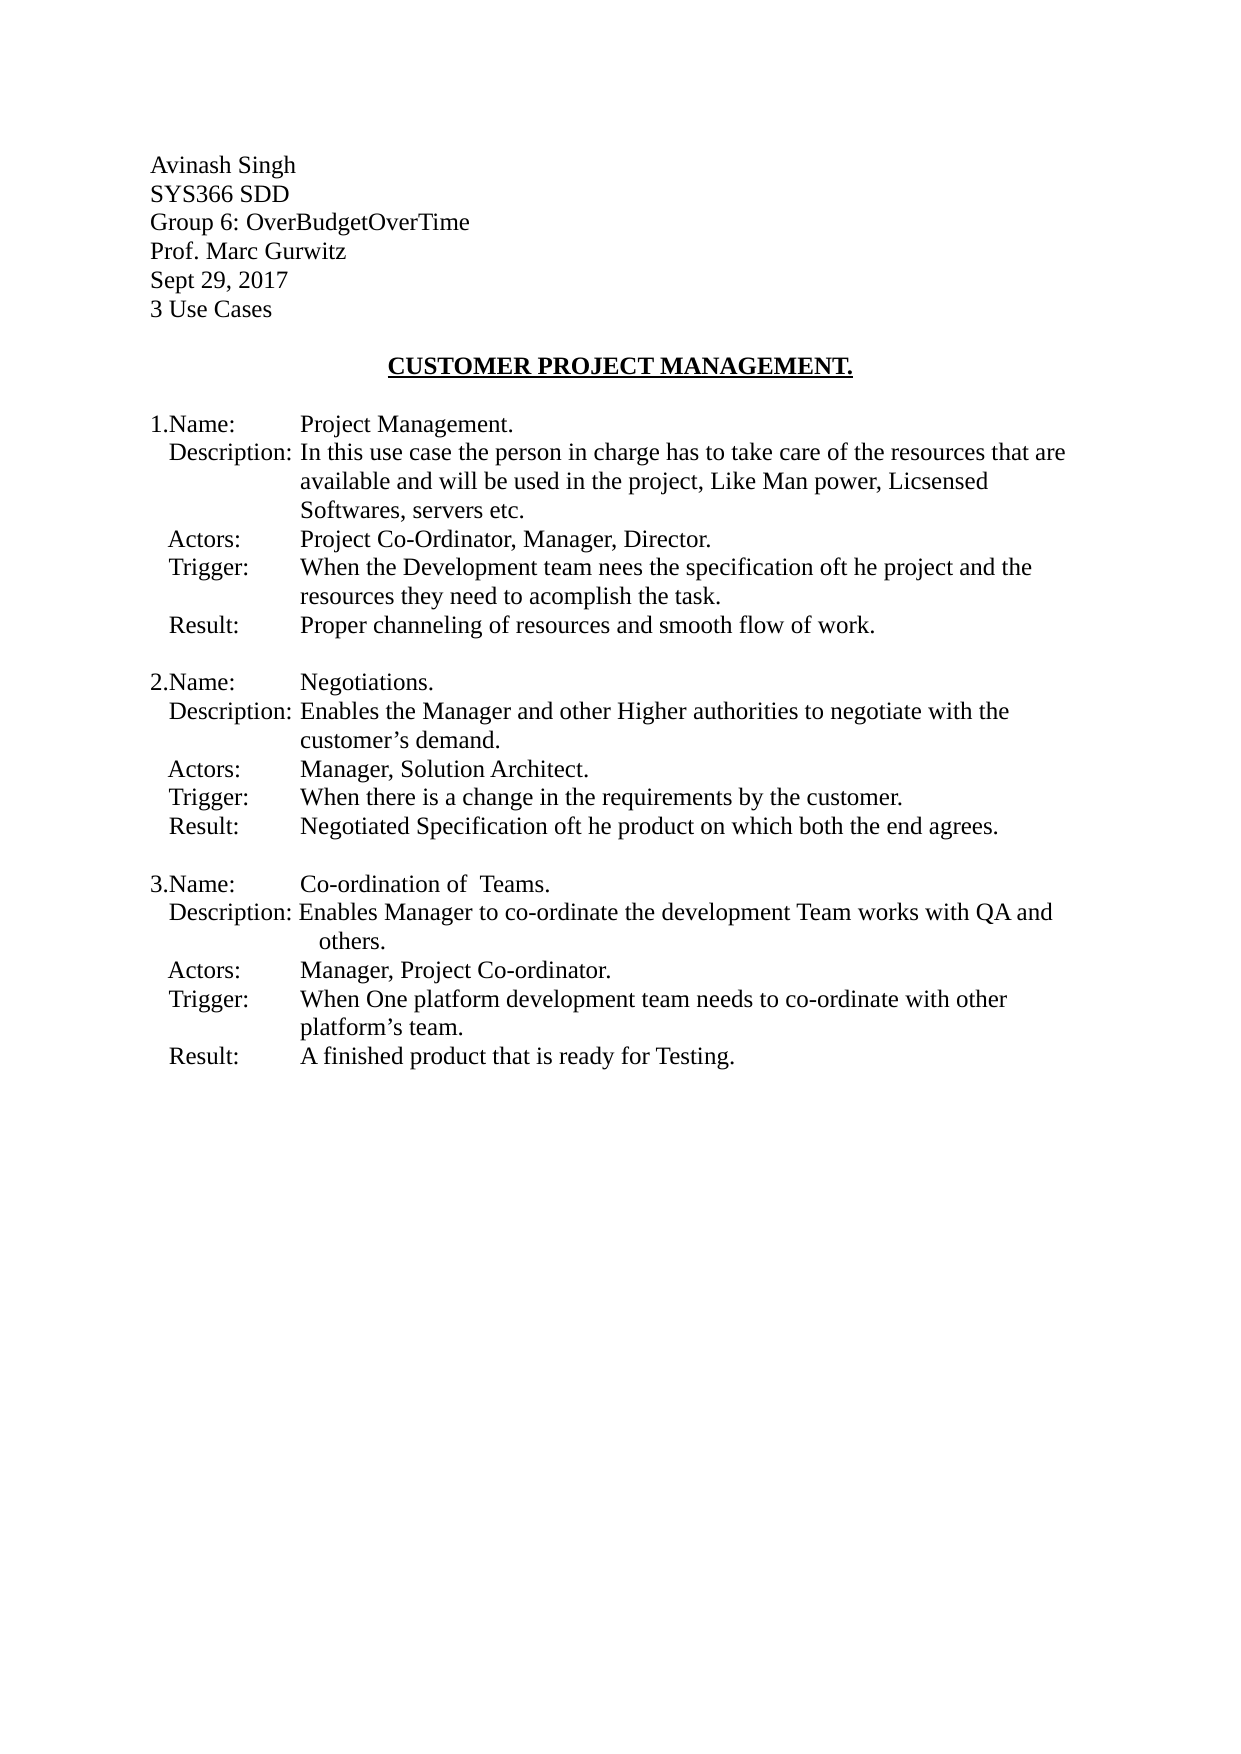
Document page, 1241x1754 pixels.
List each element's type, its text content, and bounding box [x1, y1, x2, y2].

text Result: Negotiated Specification oft he product on which both the end agrees. [150, 811, 1090, 840]
text Trigger: When there is a change in the requirements by the customer. [150, 782, 1090, 811]
text 1.Name: Project Management. [150, 409, 1090, 437]
text Trigger: When the Development team nees the specification oft he project and the resources they need to acomplish the task. [150, 552, 1090, 610]
text Group 6: OverBudgetOverTime [150, 207, 1090, 236]
text Actors: Manager, Solution Architect. [150, 754, 1090, 782]
text Description: Enables the Manager and other Higher authorities to negotiate with the customer’s demand. [150, 696, 1090, 754]
text CUSTOMER PROJECT MANAGEMENT. [150, 351, 1090, 380]
text Prof. Marc Gurwitz [150, 236, 1090, 265]
text Description: Enables Manager to co-ordinate the development Team works with QA and others. [169, 897, 1090, 955]
text Description: In this use case the person in charge has to take care of the resources that are available and will be used in the project, Like Man power, Licsensed Softwares, servers etc. [150, 437, 1090, 524]
text SYS366 SDD [150, 179, 1090, 207]
text 2.Name: Negotiations. [150, 667, 1090, 696]
text Sept 29, 2017 [150, 265, 1090, 294]
text Avinash Singh [150, 150, 1090, 179]
text 3.Name: Co-ordination of Teams. [150, 869, 1090, 897]
text Result: Proper channeling of resources and smooth flow of work. [150, 610, 1090, 639]
text Result: A finished product that is ready for Testing. [169, 1041, 1090, 1070]
text Trigger: When One platform development team needs to co-ordinate with other platform’s team. [150, 984, 1090, 1041]
text Actors: Project Co-Ordinator, Manager, Director. [150, 524, 1090, 552]
text 3 Use Cases [150, 294, 1090, 322]
text Actors: Manager, Project Co-ordinator. [150, 955, 1090, 984]
